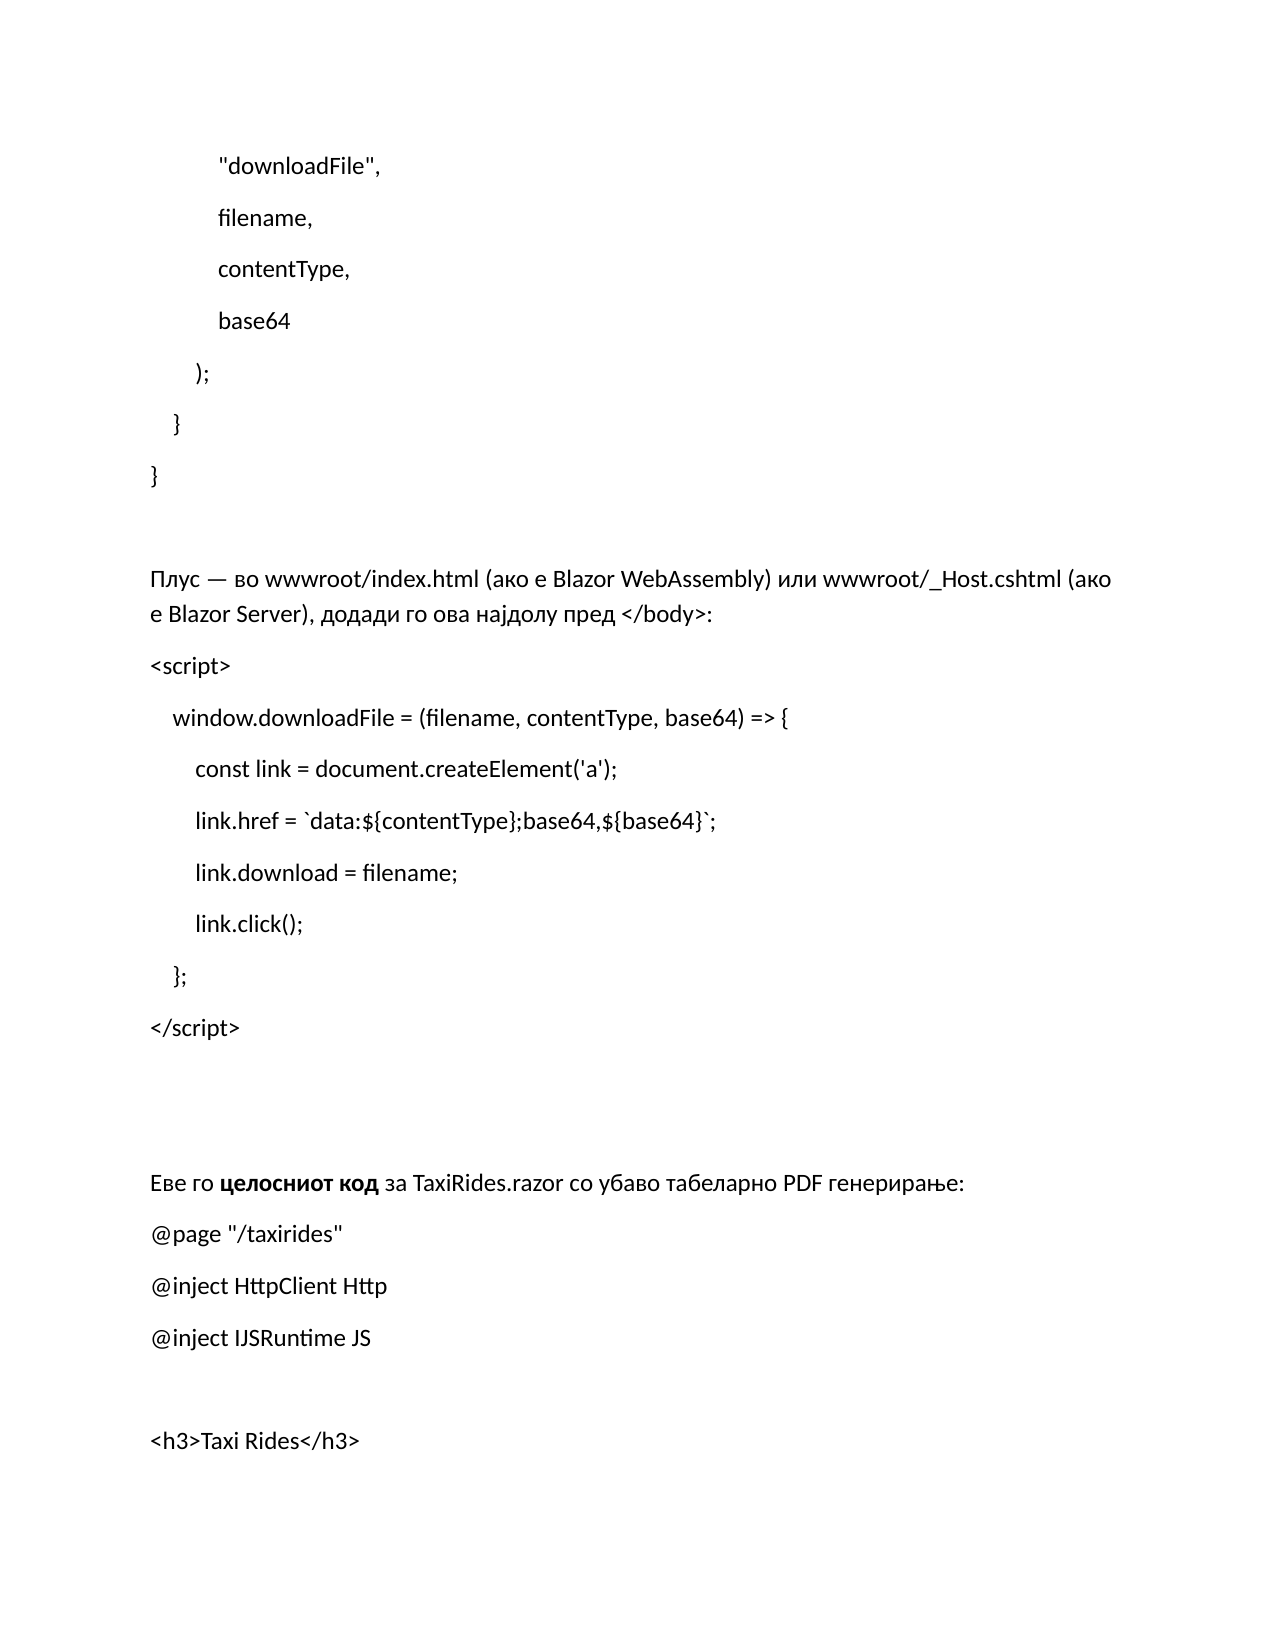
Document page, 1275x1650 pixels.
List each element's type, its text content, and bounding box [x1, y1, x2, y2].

text Плус — во wwwroot/index.html (ако е Blazor WebAssembly) или wwwroot/_Host.cshtml (ако е Blazor Server), додади го ова најдолу пред </body>: [150, 563, 1125, 629]
text <h3>Taxi Rides</h3> [150, 1425, 1125, 1456]
text base64 [150, 305, 1125, 336]
text window.downloadFile = (filename, contentType, base64) => { [150, 702, 1125, 732]
text link.click(); [150, 908, 1125, 939]
text @page "/taxirides" [150, 1218, 1125, 1249]
text ); [150, 357, 1125, 387]
text filename, [150, 202, 1125, 232]
text Еве го целосниот код за TaxiRides.razor со убаво табеларно PDF генерирање: [150, 1167, 1125, 1197]
text } [150, 408, 1125, 439]
text link.href = `data:${contentType};base64,${base64}`; [150, 805, 1125, 836]
text "downloadFile", [150, 150, 1125, 181]
text @inject HttpClient Http [150, 1270, 1125, 1301]
text contentType, [150, 253, 1125, 284]
text } [150, 460, 1125, 491]
text <script> [150, 650, 1125, 681]
text const link = document.createElement('a'); [150, 753, 1125, 784]
text link.download = filename; [150, 857, 1125, 887]
text @inject IJSRuntime JS [150, 1322, 1125, 1352]
text </script> [150, 1012, 1125, 1042]
text }; [150, 960, 1125, 991]
